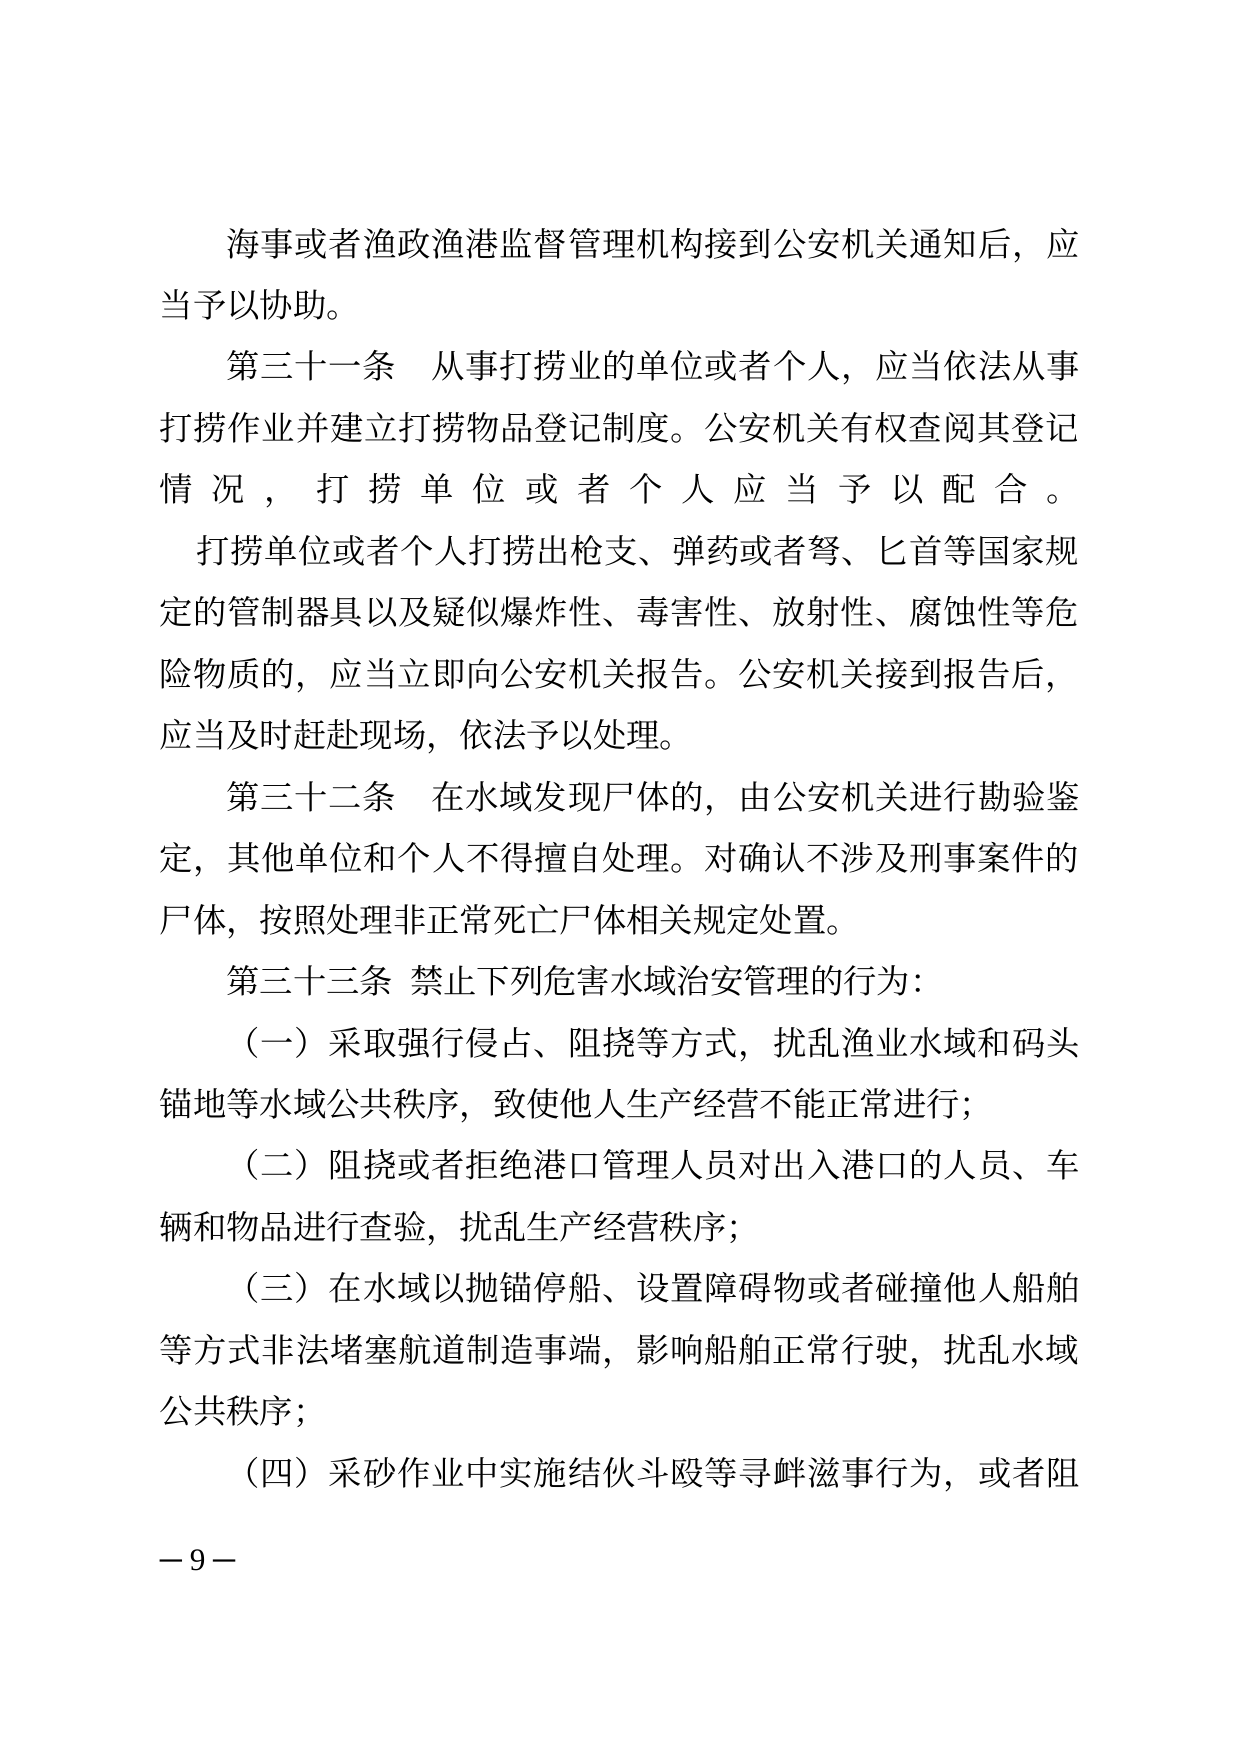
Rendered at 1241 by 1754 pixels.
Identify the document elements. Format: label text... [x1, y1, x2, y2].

text 第三十二条 在水域发现尸体的，由公安机关进行勘验鉴定，其他单位和个人不得擅自处理。对确认不涉及刑事案件的尸体，按照处理非正常死亡尸体相关规定处置。 [159, 760, 1081, 944]
text （二）阻挠或者拒绝港口管理人员对出入港口的人员、车辆和物品进行查验，扰乱生产经营秩序； [159, 1129, 1081, 1252]
text （一）采取强行侵占、阻挠等方式，扰乱渔业水域和码头、锚地等水域公共秩序，致使他人生产经营不能正常进行； [159, 1006, 1081, 1129]
text 第三十一条 从事打捞业的单位或者个人，应当依法从事打捞作业并建立打捞物品登记制度。公安机关有权查阅其登记情况，打捞单位或者个人应当予以配合。 打捞单位或者个人打捞出枪支、弹药或者弩、匕首等国家规定的管制器具以及疑似爆炸性、毒害性、放射性、腐蚀性等危险物质的，应当立即向公安机关报告。公安机关接到报告后，应当及时赶赴现场，依法予以处理。 [159, 330, 1081, 760]
text 海事或者渔政渔港监督管理机构接到公安机关通知后，应当予以协助。 [159, 207, 1081, 330]
text （三）在水域以抛锚停船、设置障碍物或者碰撞他人船舶等方式非法堵塞航道制造事端，影响船舶正常行驶，扰乱水域公共秩序； [159, 1252, 1081, 1436]
text 第三十三条 禁止下列危害水域治安管理的行为： [159, 944, 1081, 1006]
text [159, 1436, 1081, 1497]
